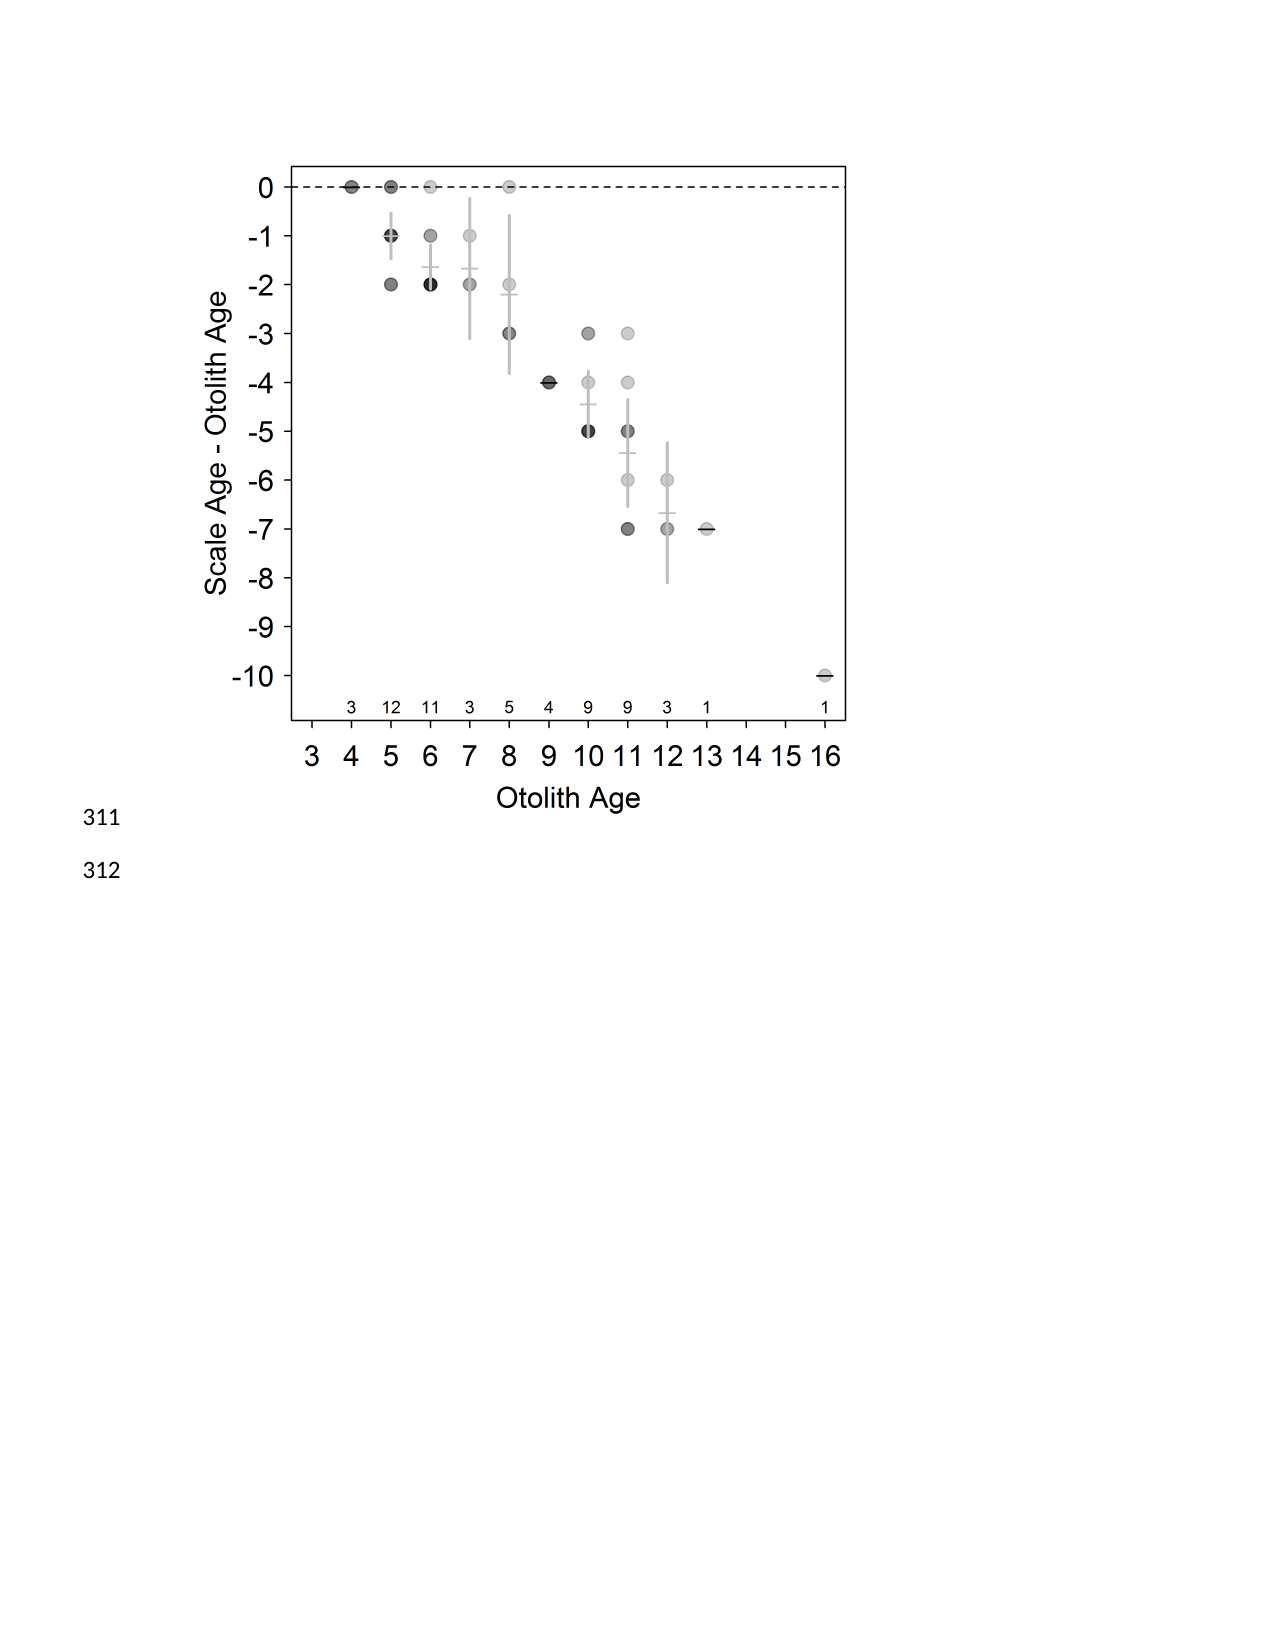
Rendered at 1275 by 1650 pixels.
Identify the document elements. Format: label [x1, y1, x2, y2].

picture [187, 150, 863, 825]
